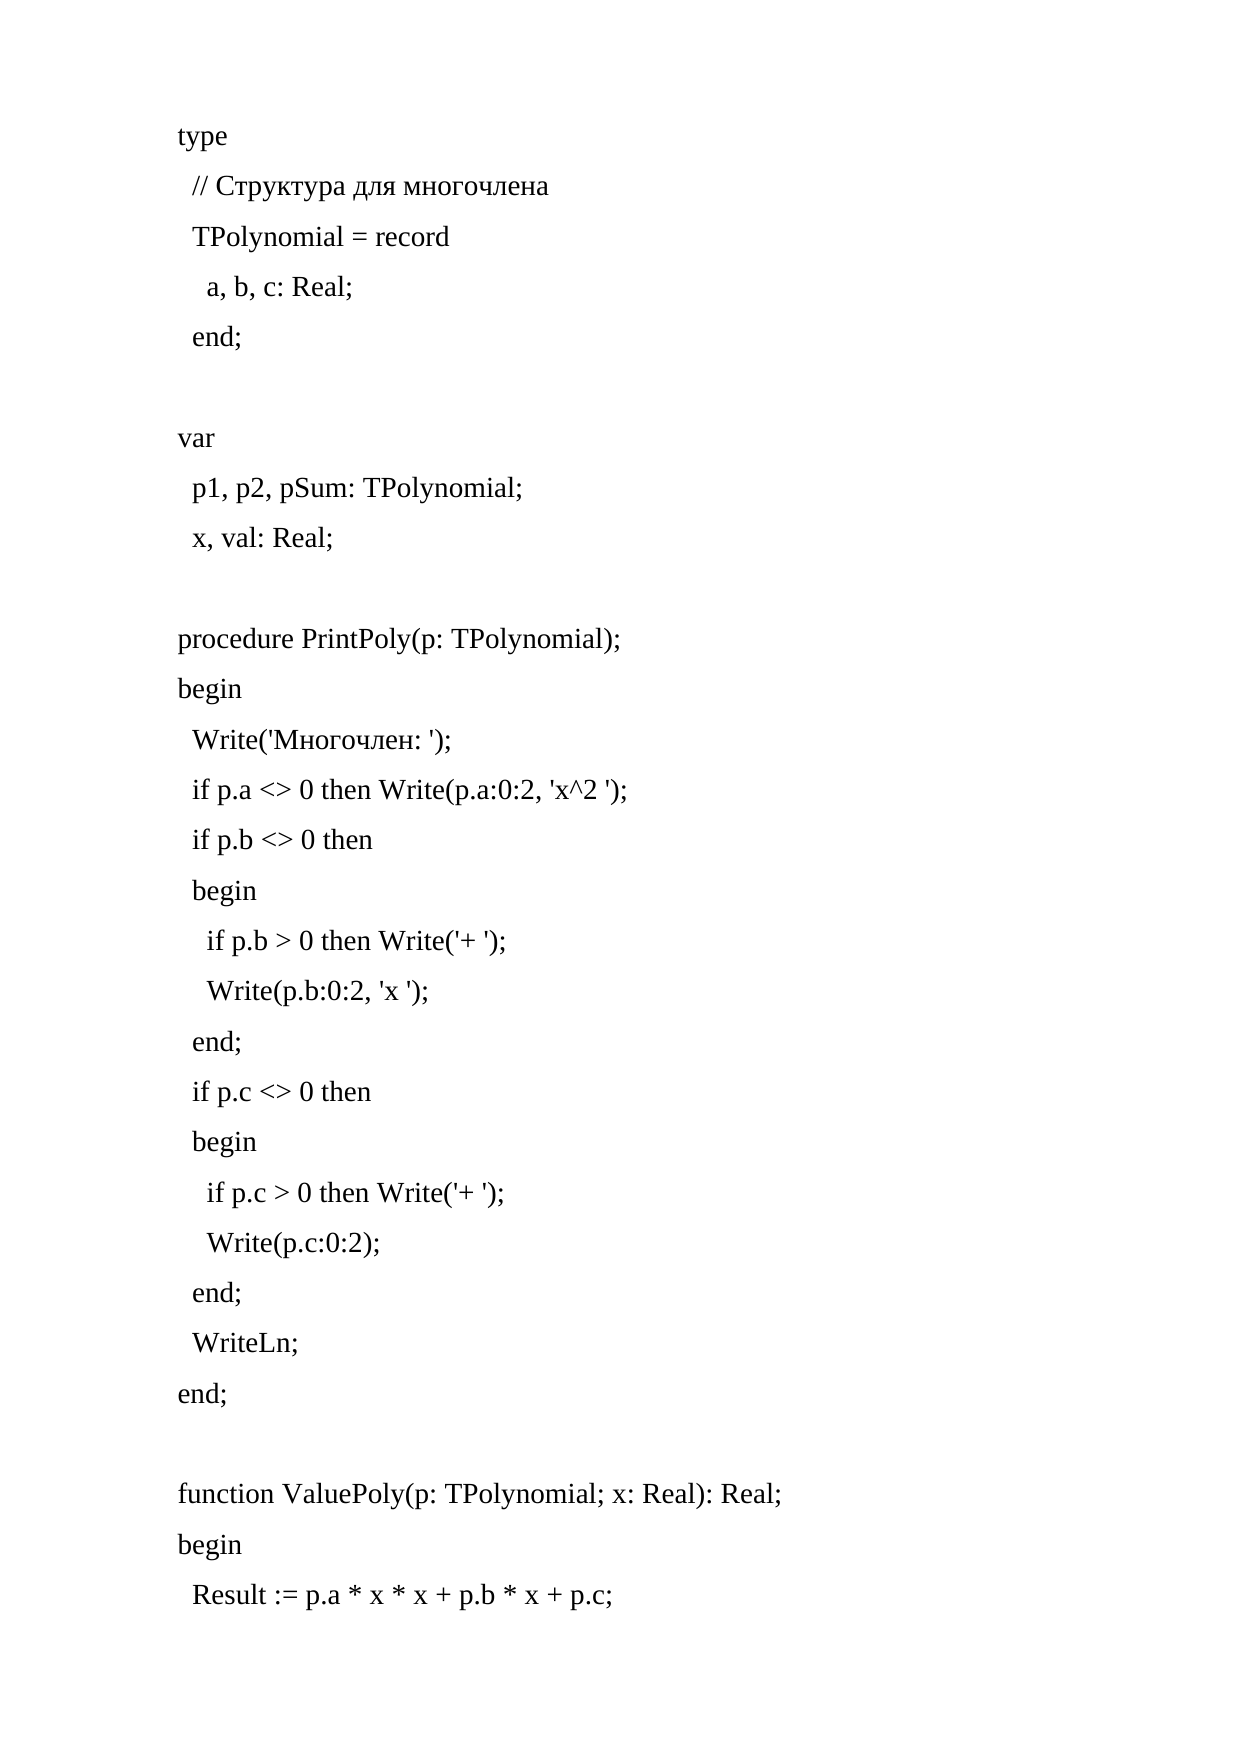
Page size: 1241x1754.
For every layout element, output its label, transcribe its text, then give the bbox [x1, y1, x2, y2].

text end; [177, 1024, 1152, 1057]
text if p.b > 0 then Write('+ '); [177, 923, 1152, 957]
text if p.a <> 0 then Write(p.a:0:2, 'x^2 '); [177, 772, 1152, 806]
text begin [177, 1124, 1152, 1158]
text begin [177, 873, 1152, 906]
text Write(p.b:0:2, 'x '); [177, 973, 1152, 1007]
text var [177, 420, 1152, 453]
text a, b, c: Real; [177, 269, 1152, 303]
text p1, p2, pSum: TPolynomial; [177, 470, 1152, 504]
text Write(p.c:0:2); [177, 1225, 1152, 1258]
text if p.c <> 0 then [177, 1074, 1152, 1108]
text Write('Многочлен: '); [177, 722, 1152, 755]
text end; [177, 1275, 1152, 1309]
text WriteLn; [177, 1326, 1152, 1359]
text if p.b <> 0 then [177, 822, 1152, 856]
text TPolynomial = record [177, 219, 1152, 252]
text begin [177, 1527, 1152, 1560]
text begin [177, 672, 1152, 705]
text function ValuePoly(p: TPolynomial; x: Real): Real; [177, 1477, 1152, 1510]
text if p.c > 0 then Write('+ '); [177, 1175, 1152, 1208]
text procedure PrintPoly(p: TPolynomial); [177, 621, 1152, 655]
text Result := p.a * x * x + p.b * x + p.c; [177, 1577, 1152, 1611]
text x, val: Real; [177, 521, 1152, 554]
text // Структура для многочлена [177, 168, 1152, 202]
text end; [177, 319, 1152, 353]
text end; [177, 1376, 1152, 1409]
text type [177, 118, 1152, 152]
